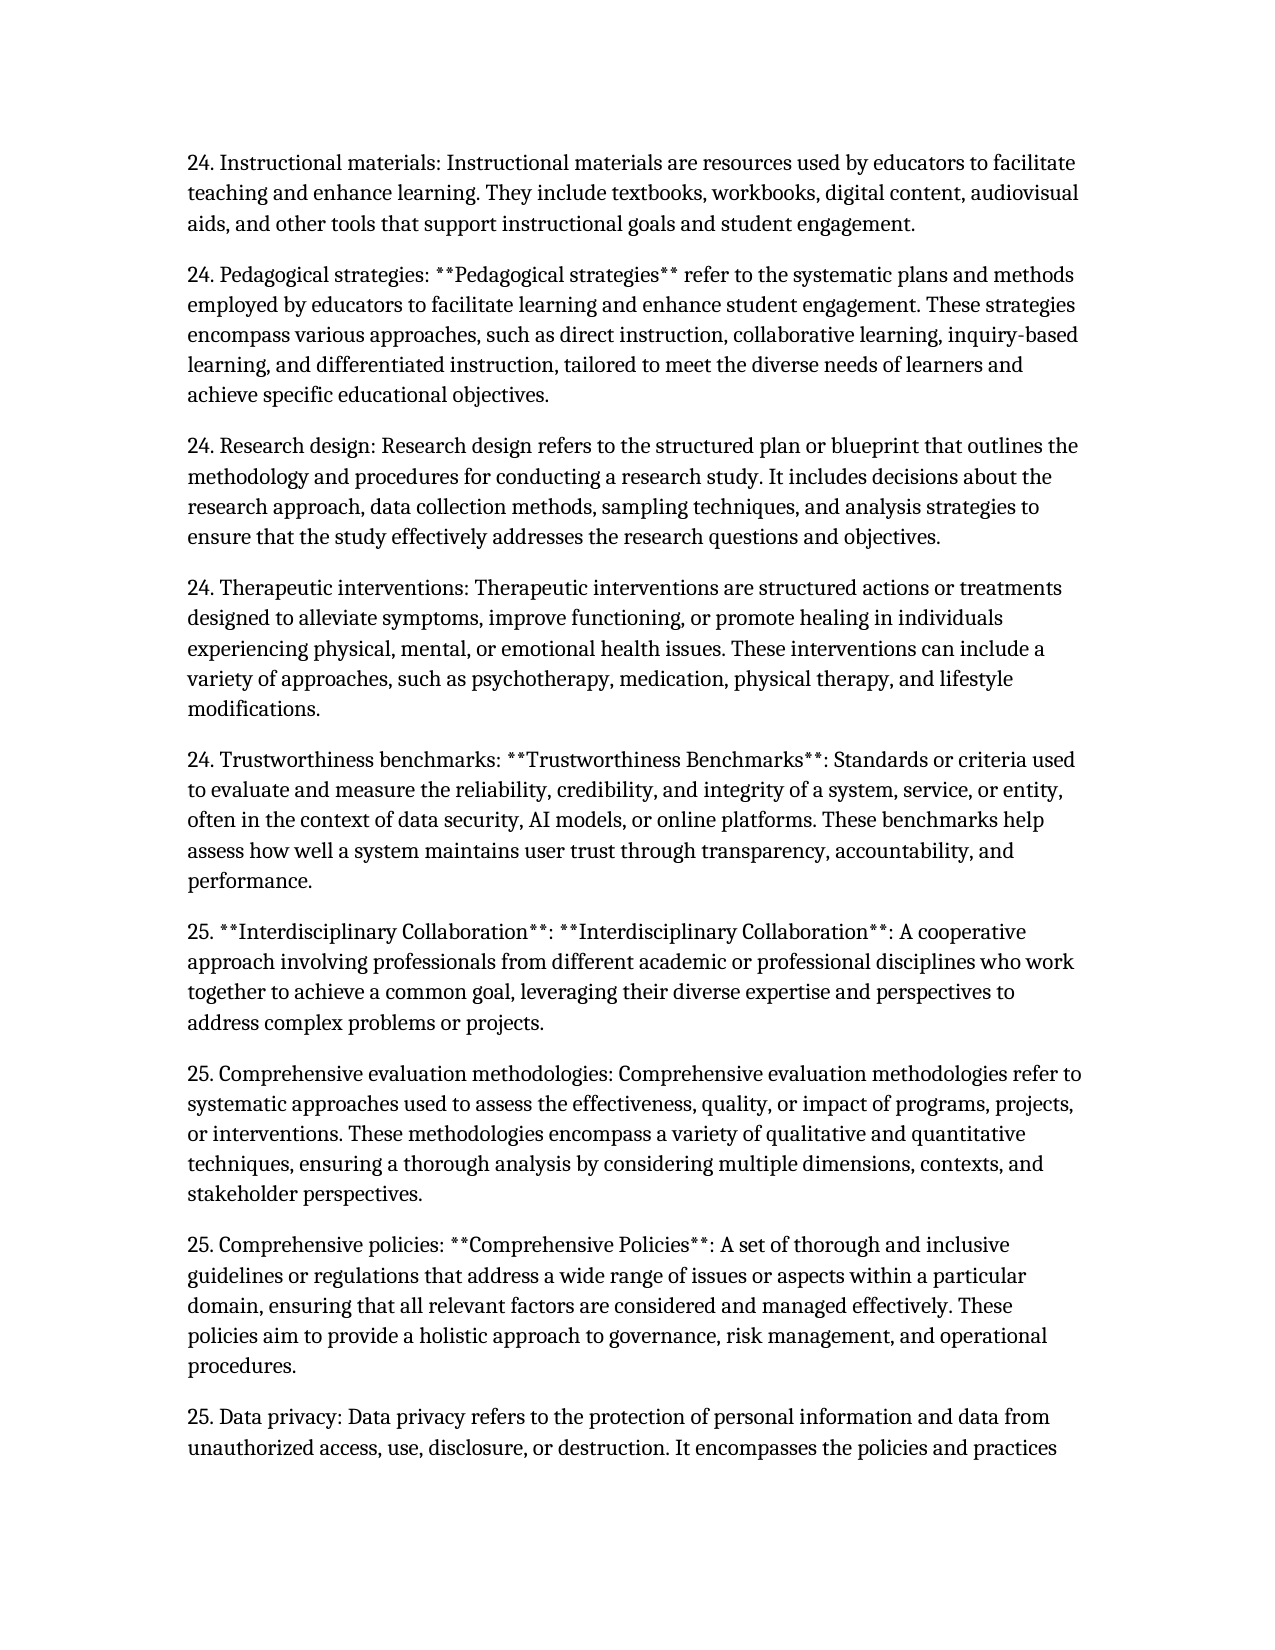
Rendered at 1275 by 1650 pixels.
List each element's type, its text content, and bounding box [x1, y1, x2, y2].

text 24. Pedagogical strategies: **Pedagogical strategies** refer to the systematic plans and methods employed by educators to facilitate learning and enhance student engagement. These strategies encompass various approaches, such as direct instruction, collaborative learning, inquiry-based learning, and differentiated instruction, tailored to meet the diverse needs of learners and achieve specific educational objectives. [187, 261, 1087, 409]
text 24. Therapeutic interventions: Therapeutic interventions are structured actions or treatments designed to alleviate symptoms, improve functioning, or promote healing in individuals experiencing physical, mental, or emotional health issues. These interventions can include a variety of approaches, such as psychotherapy, medication, physical therapy, and lifestyle modifications. [187, 575, 1087, 722]
text 25. Comprehensive evaluation methodologies: Comprehensive evaluation methodologies refer to systematic approaches used to assess the effectiveness, quality, or impact of programs, projects, or interventions. These methodologies encompass a variety of qualitative and quantitative techniques, ensuring a thorough analysis by considering multiple dimensions, contexts, and stakeholder perspectives. [187, 1060, 1087, 1208]
text 24. Research design: Research design refers to the structured plan or blueprint that outlines the methodology and procedures for conducting a research study. It includes decisions about the research approach, data collection methods, sampling techniques, and analysis strategies to ensure that the study effectively addresses the research questions and objectives. [187, 433, 1087, 550]
text 25. **Interdisciplinary Collaboration**: **Interdisciplinary Collaboration**: A cooperative approach involving professionals from different academic or professional disciplines who work together to achieve a common goal, leveraging their diverse expertise and perspectives to address complex problems or projects. [187, 919, 1087, 1036]
text 25. Comprehensive policies: **Comprehensive Policies**: A set of thorough and inclusive guidelines or regulations that address a wide range of issues or aspects within a particular domain, ensuring that all relevant factors are considered and managed effectively. These policies aim to provide a holistic approach to governance, risk management, and operational procedures. [187, 1232, 1087, 1379]
text 24. Trustworthiness benchmarks: **Trustworthiness Benchmarks**: Standards or criteria used to evaluate and measure the reliability, credibility, and integrity of a system, service, or entity, often in the context of data security, AI models, or online platforms. These benchmarks help assess how well a system maintains user trust through transparency, accountability, and performance. [187, 747, 1087, 894]
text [187, 1404, 1087, 1461]
text 24. Instructional materials: Instructional materials are resources used by educators to facilitate teaching and enhance learning. They include textbooks, workbooks, digital content, audiovisual aids, and other tools that support instructional goals and student engagement. [187, 150, 1087, 237]
